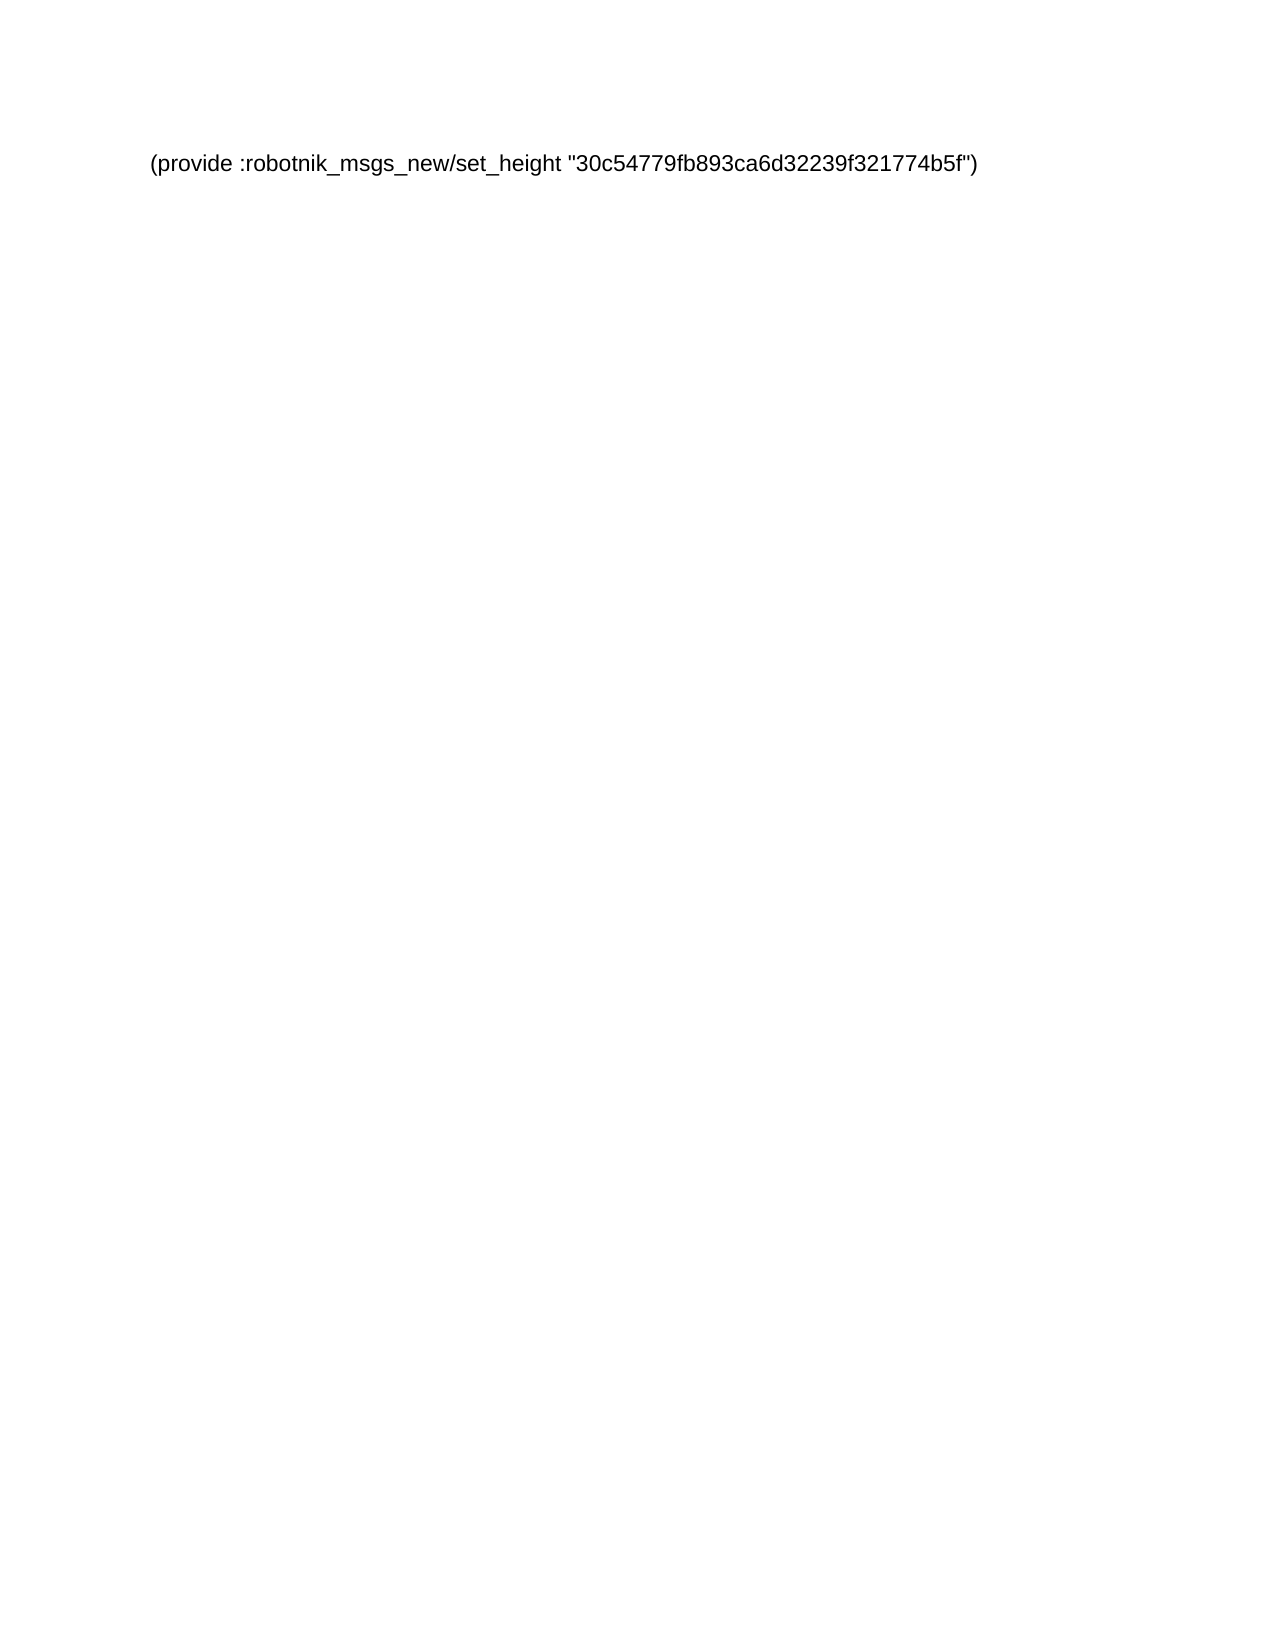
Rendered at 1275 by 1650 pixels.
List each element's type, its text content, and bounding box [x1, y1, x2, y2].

text (provide :robotnik_msgs_new/set_height "30c54779fb893ca6d32239f321774b5f") [150, 150, 1125, 176]
